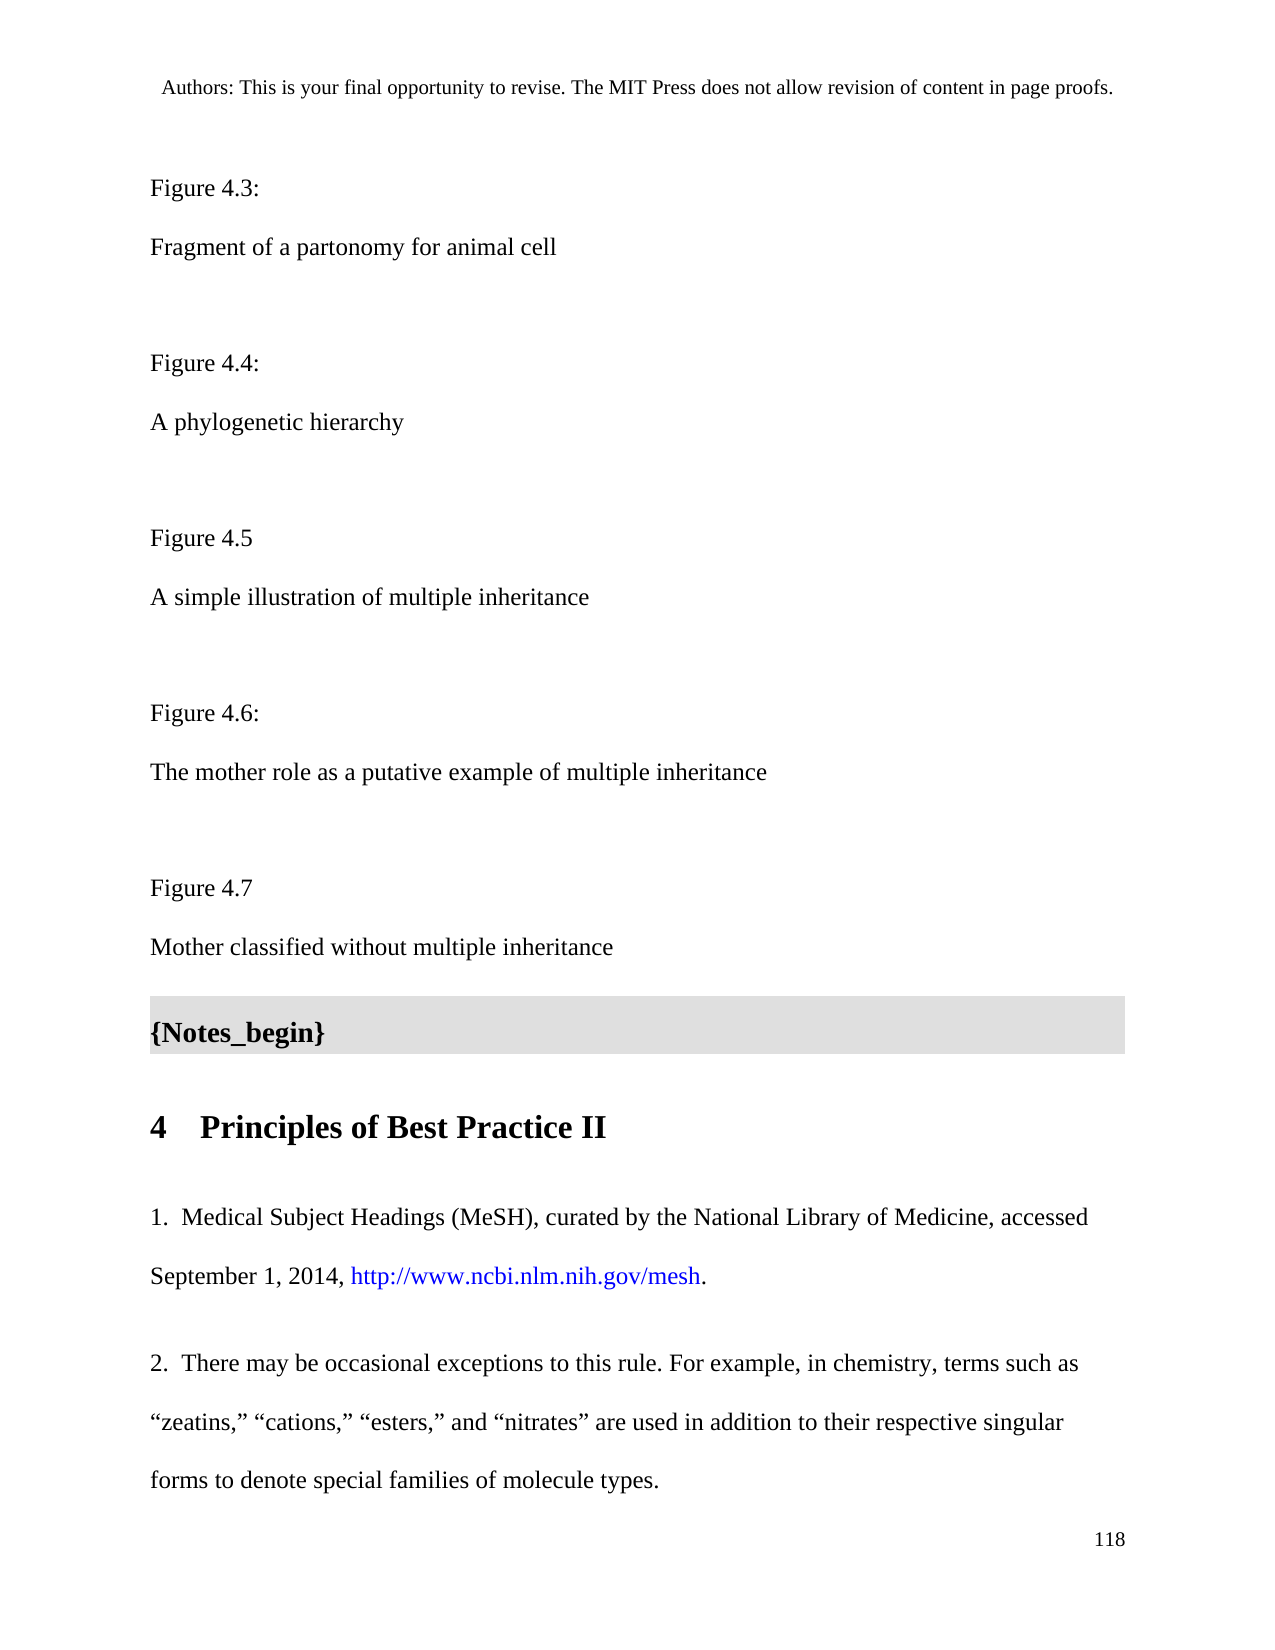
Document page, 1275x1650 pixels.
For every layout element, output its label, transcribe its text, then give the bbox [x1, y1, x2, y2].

subtitle 4 Principles of Best Practice II [150, 1092, 1125, 1150]
text Figure 4.7 [150, 850, 1125, 908]
text Mother classified without multiple inheritance [150, 908, 1125, 967]
text Figure 4.6: [150, 675, 1125, 733]
text Figure 4.5 [150, 500, 1125, 558]
text 2. There may be occasional exceptions to this rule. For example, in chemistry, terms such as “zeatins,” “cations,” “esters,” and “nitrates” are used in addition to their respective singular forms to denote special families of molecule types. [150, 1325, 1125, 1500]
text A phylogenetic hierarchy [150, 383, 1125, 442]
text Fragment of a partonomy for animal cell [150, 208, 1125, 267]
text 1. Medical Subject Headings (MeSH), curated by the National Library of Medicine, accessed September 1, 2014, http://www.ncbi.nlm.nih.gov/mesh. [150, 1179, 1125, 1296]
text Figure 4.3: [150, 150, 1125, 208]
text {Notes_begin} [150, 996, 1125, 1054]
text A simple illustration of multiple inheritance [150, 558, 1125, 617]
text Figure 4.4: [150, 325, 1125, 383]
text The mother role as a putative example of multiple inheritance [150, 733, 1125, 792]
